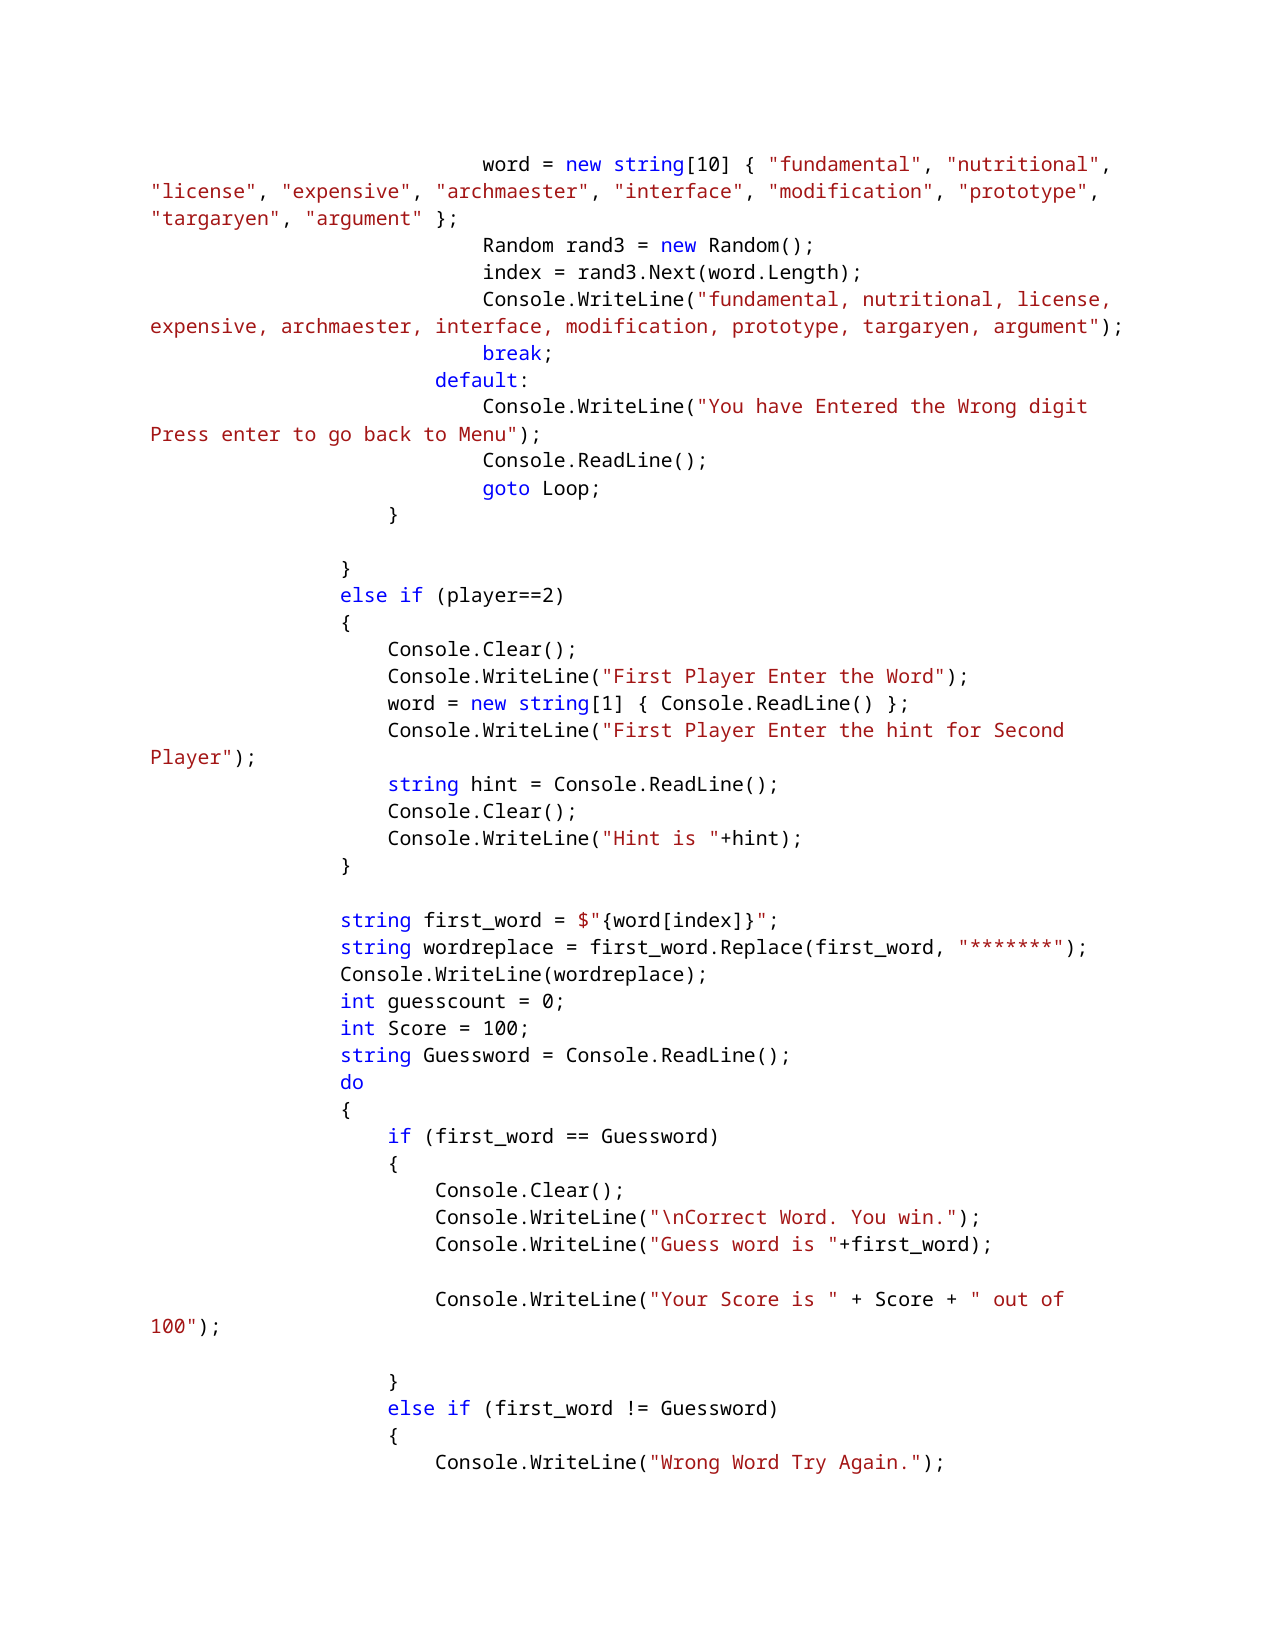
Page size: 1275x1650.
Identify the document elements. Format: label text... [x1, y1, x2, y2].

text string hint = Console.ReadLine(); [150, 771, 1125, 797]
text } [150, 851, 1125, 878]
text Random rand3 = new Random(); [150, 231, 1125, 258]
text Console.Clear(); [150, 636, 1125, 663]
text { [150, 1421, 1125, 1448]
text word = new string[10] { "fundamental", "nutritional", "license", "expensive", "archmaester", "interface", "modification", "prototype", "targaryen", "argument" }; [150, 150, 1125, 231]
text index = rand3.Next(word.Length); [150, 258, 1125, 285]
text Console.WriteLine("\nCorrect Word. You win."); [150, 1203, 1125, 1230]
text { [150, 609, 1125, 636]
text Console.Clear(); [150, 1176, 1125, 1203]
text if (first_word == Guessword) [150, 1122, 1125, 1149]
text Console.WriteLine("fundamental, nutritional, license, expensive, archmaester, interface, modification, prototype, targaryen, argument"); [150, 285, 1125, 339]
text { [150, 1149, 1125, 1176]
text do [150, 1068, 1125, 1095]
text } [150, 555, 1125, 582]
text Console.WriteLine("Your Score is " + Score + " out of 100"); [150, 1285, 1125, 1339]
text else if (first_word != Guessword) [150, 1394, 1125, 1421]
text Console.WriteLine("You have Entered the Wrong digit Press enter to go back to Menu"); [150, 393, 1125, 447]
text string first_word = $"{word[index]}"; [150, 906, 1125, 933]
text goto Loop; [150, 474, 1125, 501]
text Console.WriteLine("First Player Enter the Word"); [150, 663, 1125, 689]
text } [150, 501, 1125, 528]
text int guesscount = 0; [150, 987, 1125, 1014]
text Console.WriteLine("Hint is "+hint); [150, 824, 1125, 851]
text Console.WriteLine("Wrong Word Try Again."); [150, 1448, 1125, 1475]
text word = new string[1] { Console.ReadLine() }; [150, 689, 1125, 717]
text Console.WriteLine("Guess word is "+first_word); [150, 1230, 1125, 1257]
text else if (player==2) [150, 582, 1125, 609]
text Console.ReadLine(); [150, 447, 1125, 474]
text break; [150, 339, 1125, 366]
text default: [150, 366, 1125, 393]
text int Score = 100; [150, 1014, 1125, 1041]
text Console.WriteLine("First Player Enter the hint for Second Player"); [150, 717, 1125, 771]
text Console.WriteLine(wordreplace); [150, 960, 1125, 987]
text string wordreplace = first_word.Replace(first_word, "*******"); [150, 933, 1125, 960]
text } [150, 1367, 1125, 1394]
text Console.Clear(); [150, 797, 1125, 824]
text { [150, 1095, 1125, 1122]
text string Guessword = Console.ReadLine(); [150, 1041, 1125, 1068]
